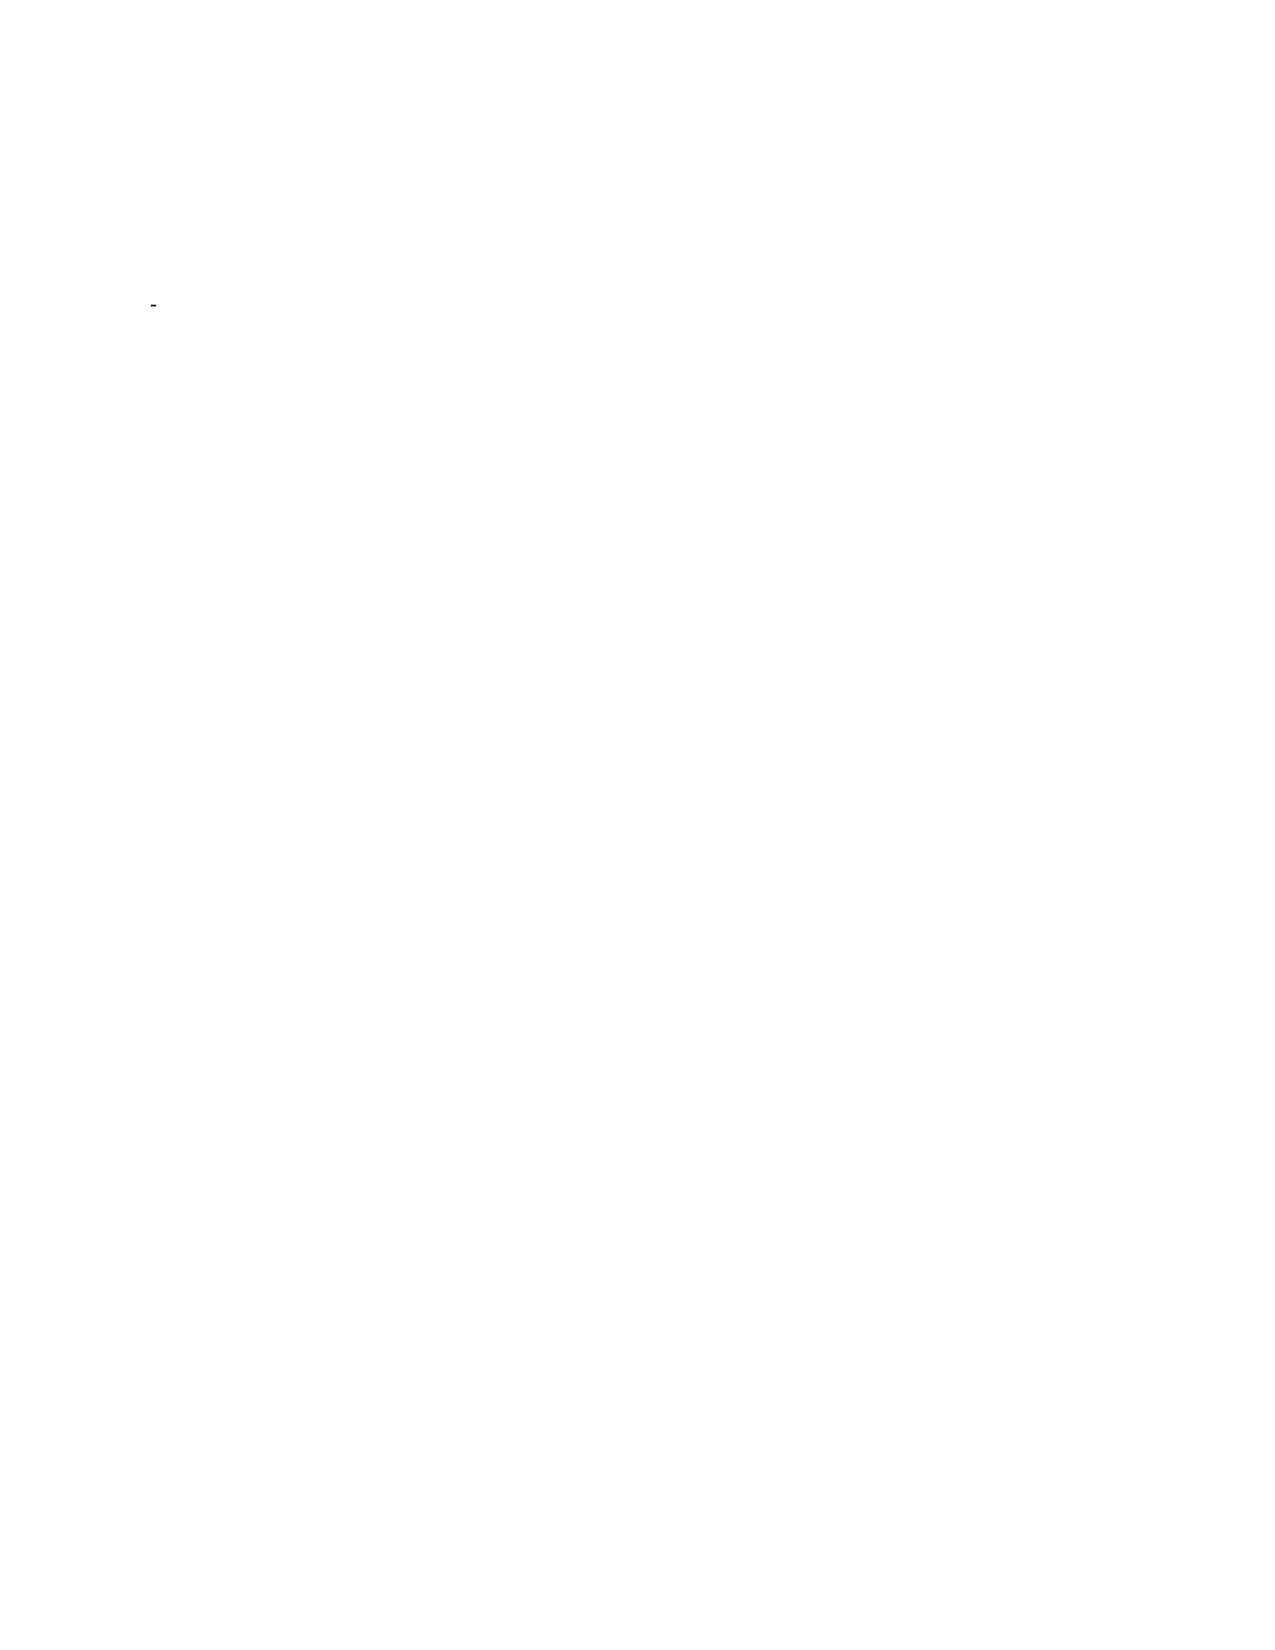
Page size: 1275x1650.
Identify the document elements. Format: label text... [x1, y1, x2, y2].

text - [150, 291, 1125, 319]
